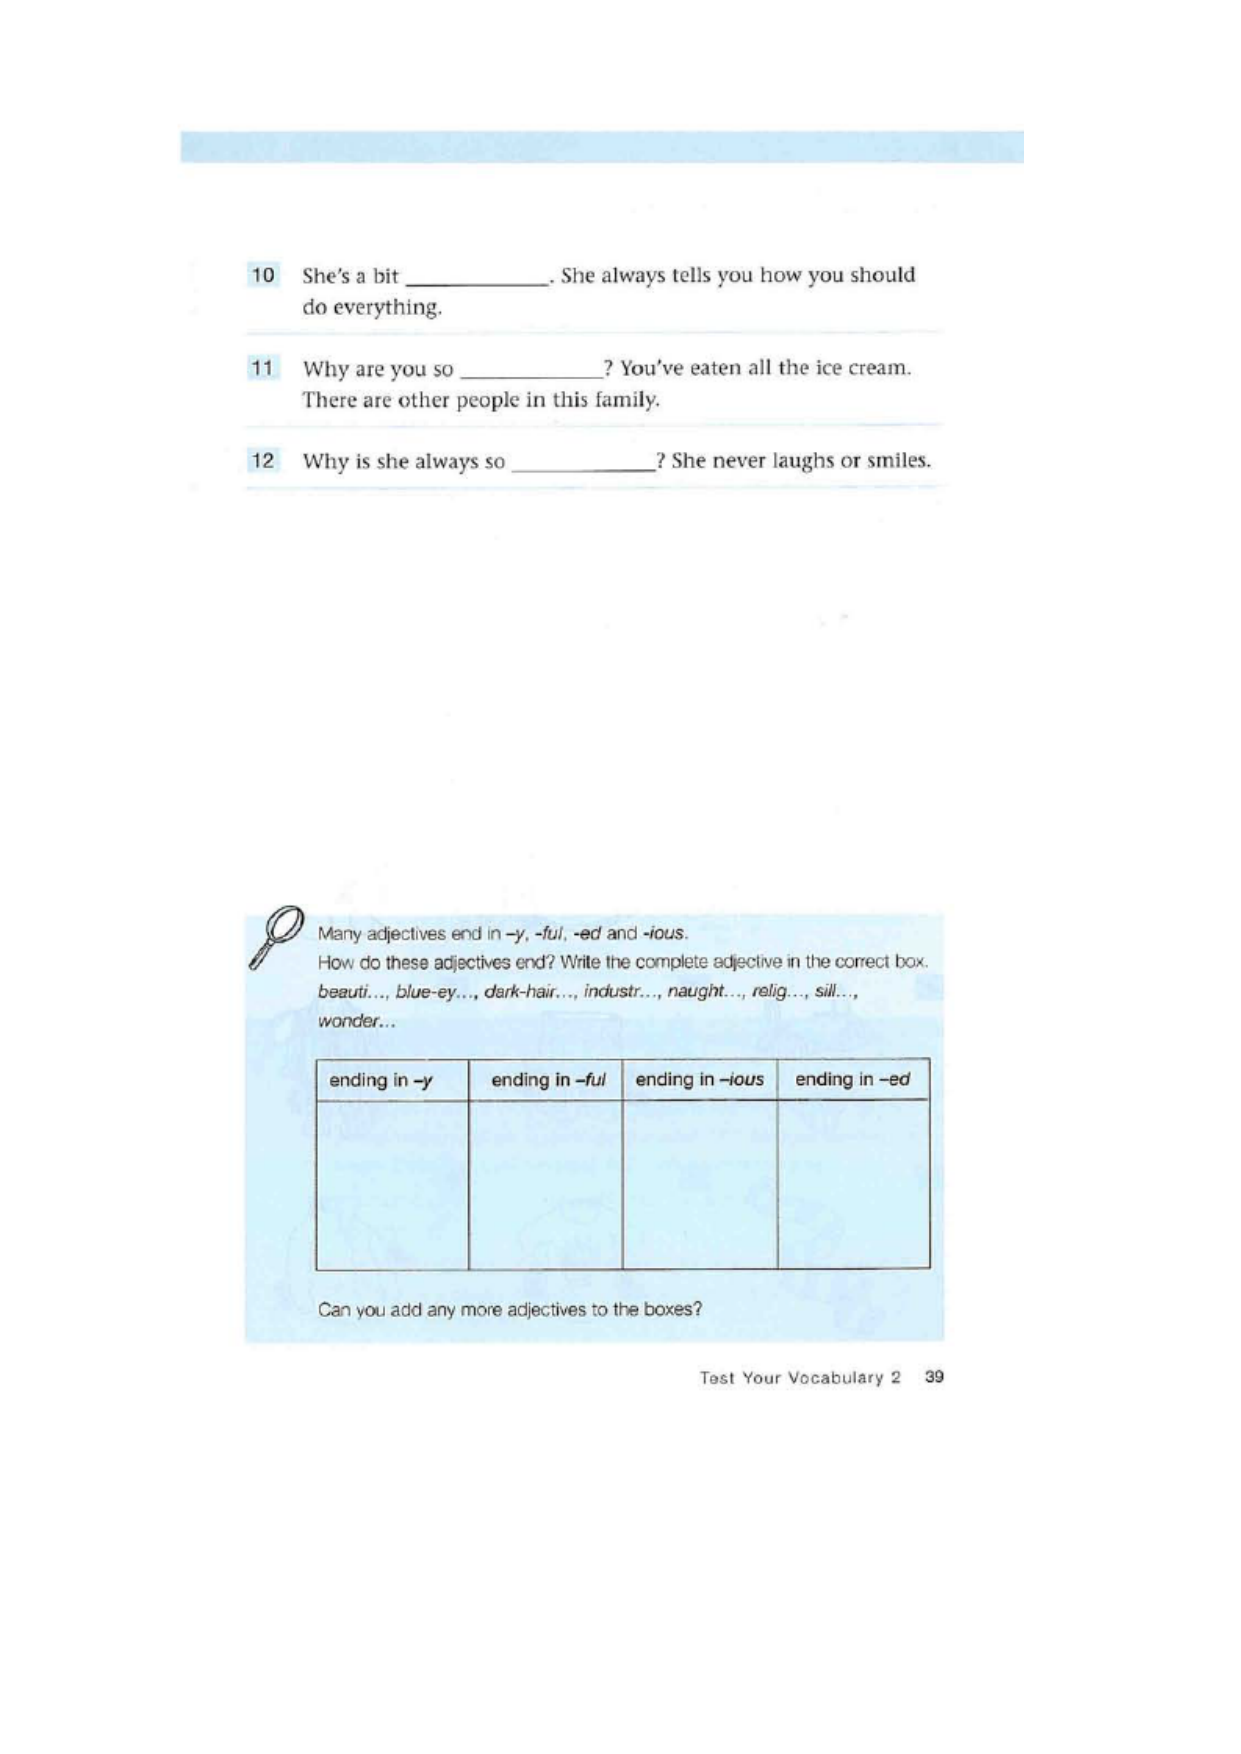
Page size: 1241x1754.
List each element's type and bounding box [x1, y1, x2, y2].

picture [177, 118, 1024, 1403]
